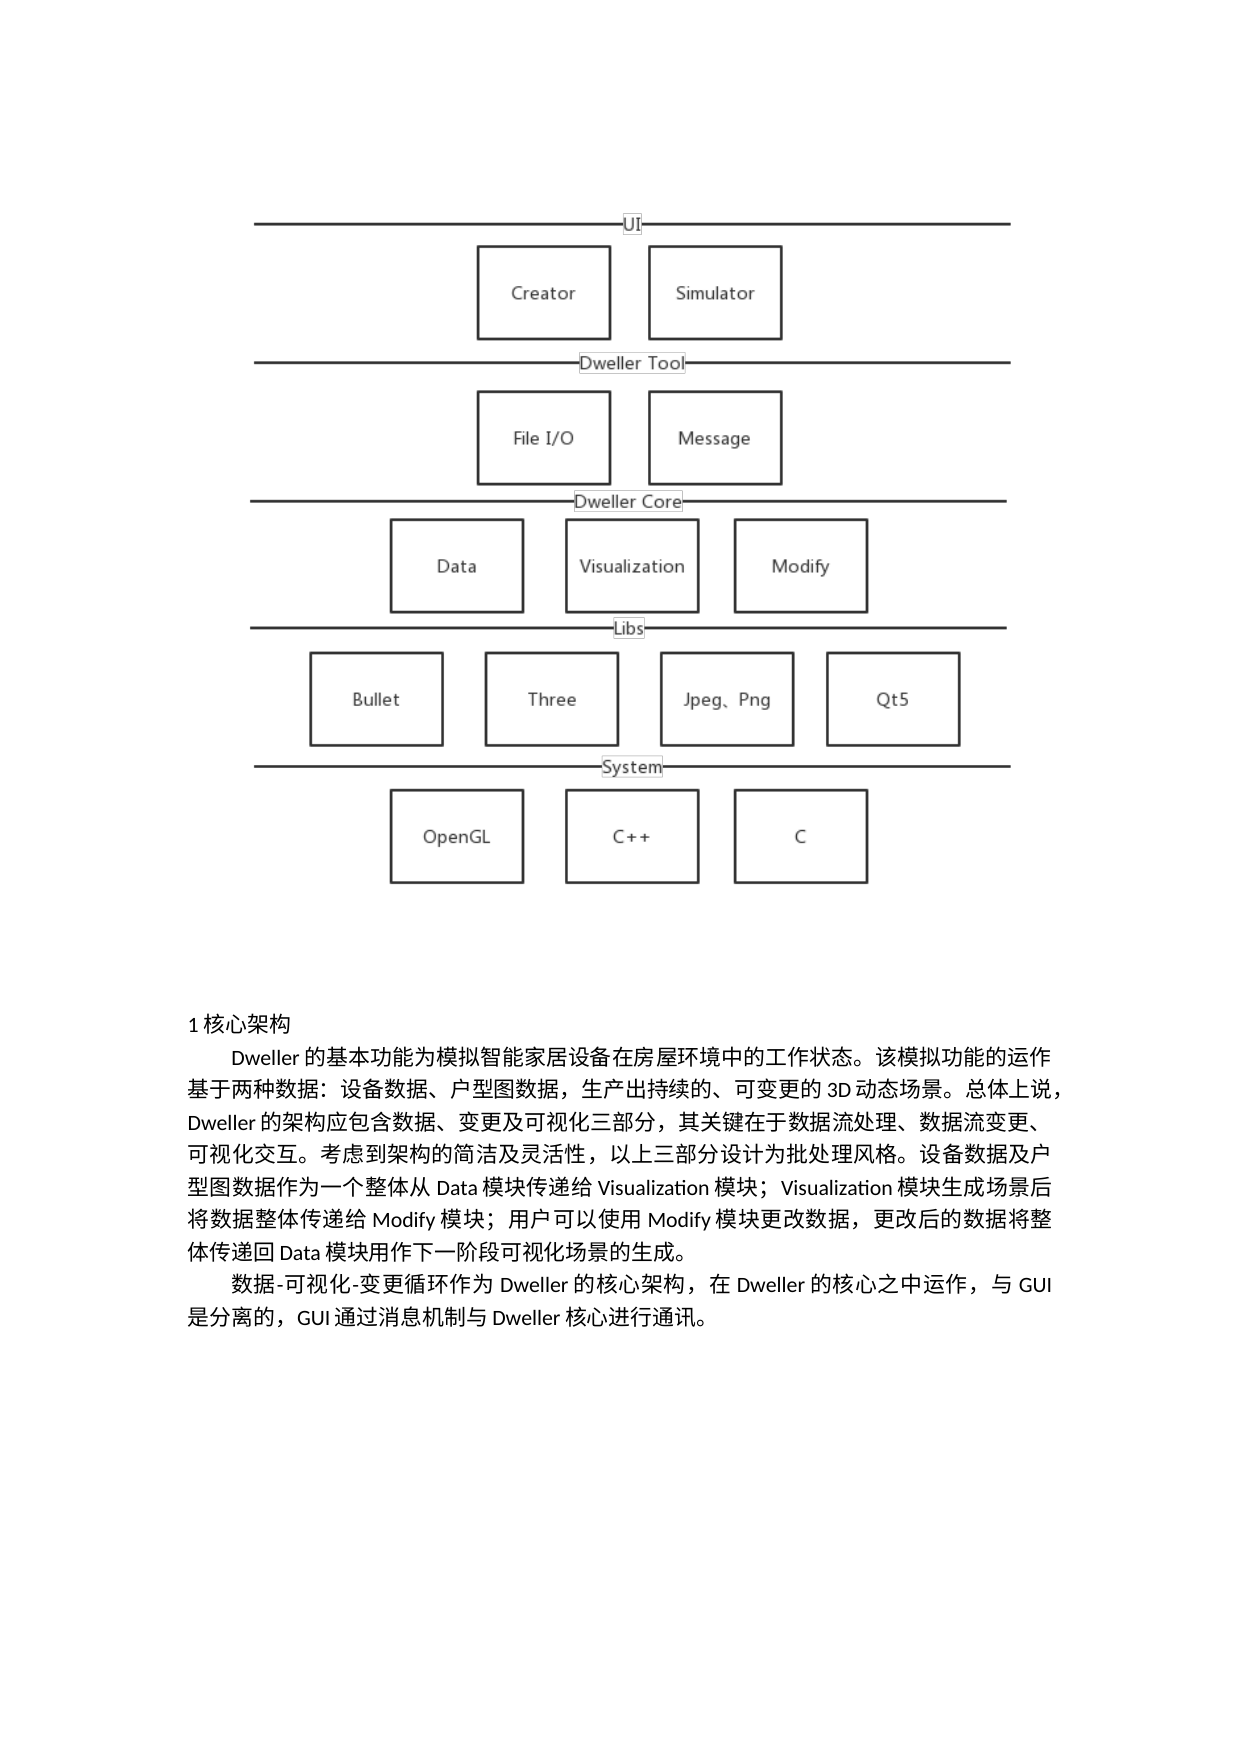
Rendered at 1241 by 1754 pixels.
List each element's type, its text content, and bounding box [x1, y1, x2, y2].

text Dweller的基本功能为模拟智能家居设备在房屋环境中的工作状态。该模拟功能的运作基于两种数据：设备数据、户型图数据，生产出持续的、可变更的3D动态场景。总体上说，Dweller的架构应包含数据、变更及可视化三部分，其关键在于数据流处理、数据流变更、可视化交互。考虑到架构的简洁及灵活性，以上三部分设计为批处理风格。设备数据及户型图数据作为一个整体从Data模块传递给Visualization模块；Visualization模块生成场景后将数据整体传递给Modify模块；用户可以使用Modify模块更改数据，更改后的数据将整体传递回Data模块用作下一阶段可视化场景的生成。 [187, 1039, 1053, 1267]
text 数据-可视化-变更循环作为Dweller的核心架构，在Dweller的核心之中运作，与GUI是分离的，GUI通过消息机制与Dweller核心进行通讯。 [187, 1267, 1053, 1332]
text 1 核心架构 [187, 1007, 1053, 1039]
picture [187, 162, 1053, 925]
